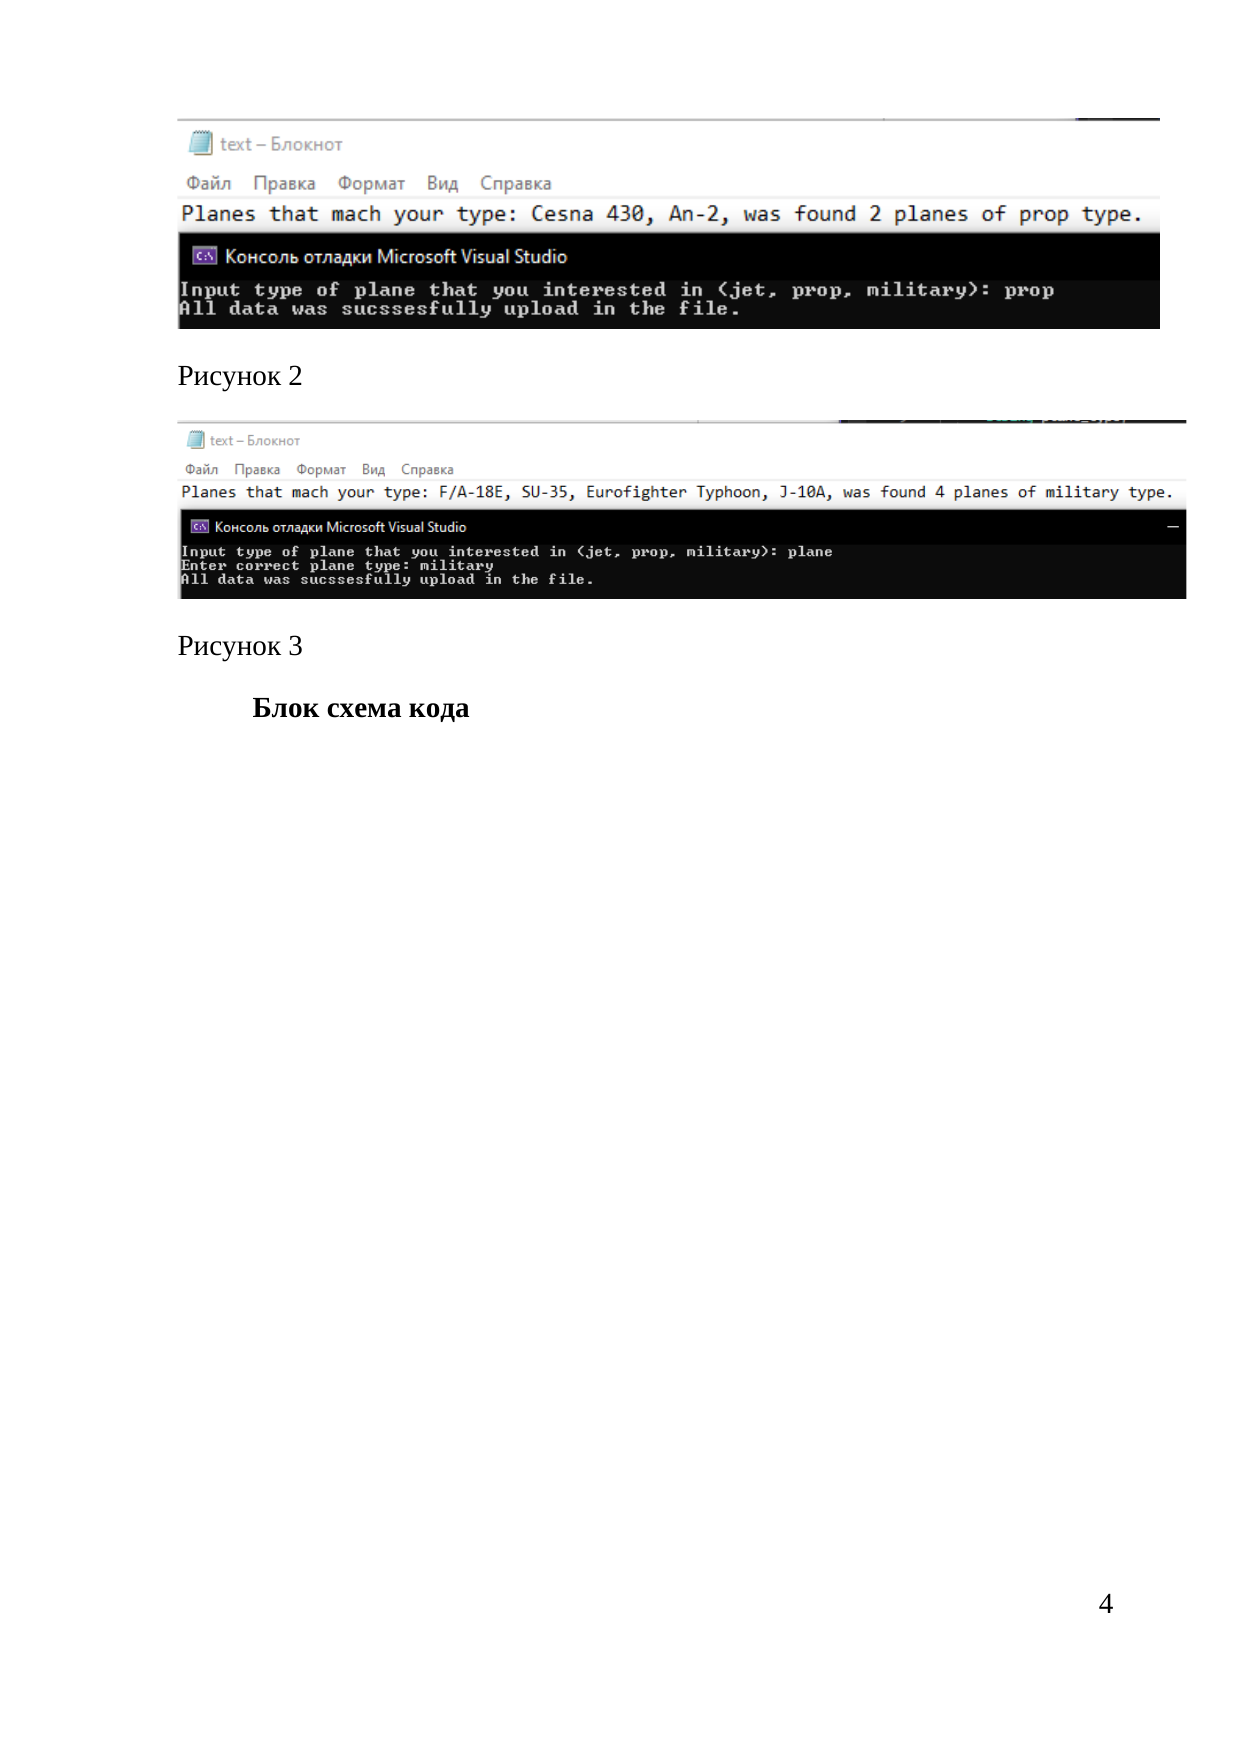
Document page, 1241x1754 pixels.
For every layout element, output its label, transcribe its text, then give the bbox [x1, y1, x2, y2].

picture [177, 118, 1160, 329]
text Блок схема кода [177, 691, 1152, 724]
text Рисунок 2 [177, 358, 1152, 392]
picture [177, 420, 1187, 599]
text Рисунок 3 [177, 628, 1152, 661]
